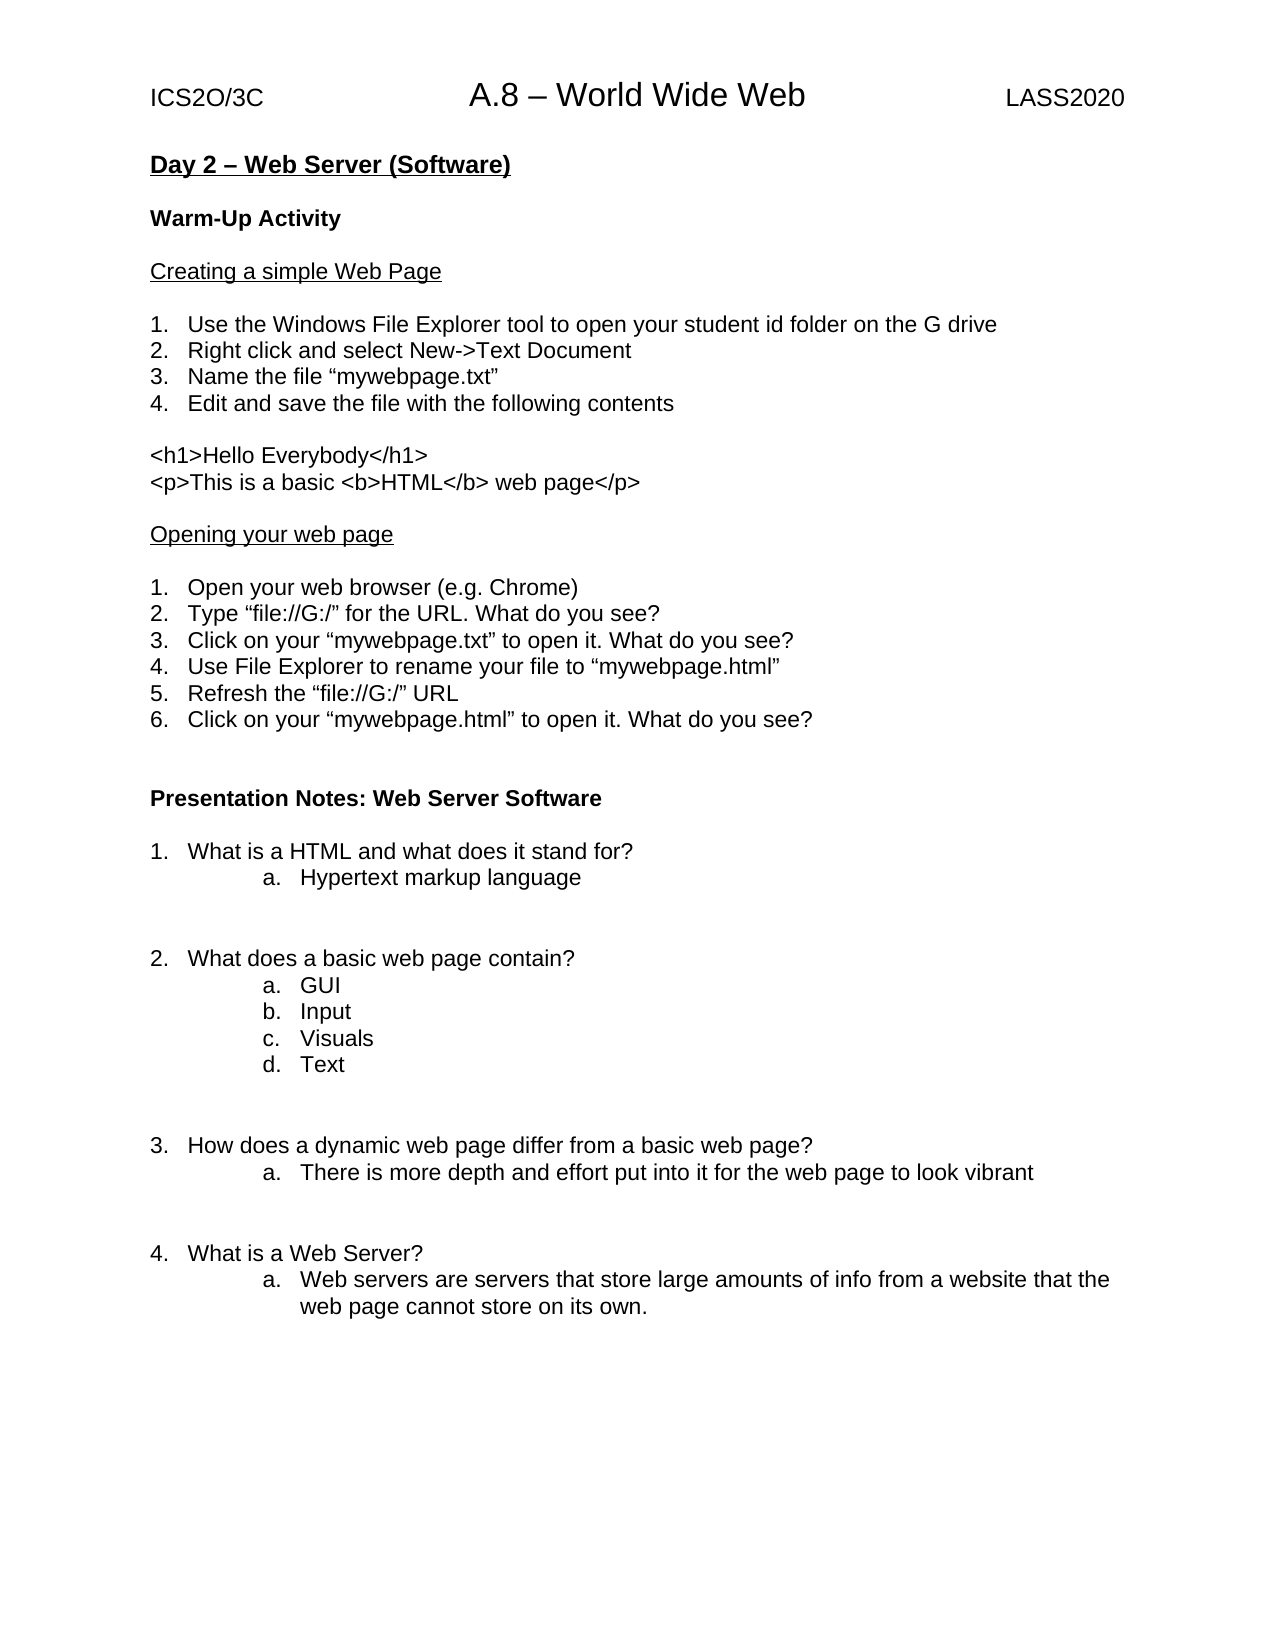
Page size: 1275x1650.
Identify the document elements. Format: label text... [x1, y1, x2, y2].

list What is a Web Server? [150, 1240, 1125, 1266]
list What does a basic web page contain? [150, 945, 1125, 972]
text Creating a simple Web Page [150, 258, 1125, 284]
list Refresh the “file://G:/” URL [150, 679, 1125, 706]
list Edit and save the file with the following contents [150, 389, 1125, 416]
list Use File Explorer to rename your file to “mywebpage.html” [150, 653, 1125, 679]
text Presentation Notes: Web Server Software [150, 785, 1125, 811]
text Opening your web page [150, 521, 1125, 548]
list What is a HTML and what does it stand for? [150, 838, 1125, 864]
list Right click and select New->Text Document [150, 337, 1125, 363]
list Hypertext markup language [262, 864, 1125, 945]
list Open your web browser (e.g. Chrome) [150, 574, 1125, 600]
list GUI [262, 972, 1125, 998]
list Type “file://G:/” for the URL. What do you see? [150, 600, 1125, 627]
list Use the Windows File Explorer tool to open your student id folder on the G drive [150, 311, 1125, 337]
list Text [262, 1051, 1125, 1132]
list Click on your “mywebpage.txt” to open it. What do you see? [150, 627, 1125, 653]
list There is more depth and effort put into it for the web page to look vibrant [262, 1159, 1125, 1240]
text Day 2 – Web Server (Software) [150, 150, 1125, 179]
list Visuals [262, 1024, 1125, 1051]
list Input [262, 998, 1125, 1024]
list Web servers are servers that store large amounts of info from a website that the web page cannot store on its own. [262, 1266, 1125, 1374]
list How does a dynamic web page differ from a basic web page? [150, 1132, 1125, 1159]
list Click on your “mywebpage.html” to open it. What do you see? [150, 706, 1125, 732]
text <h1>Hello Everybody</h1> [150, 442, 1125, 469]
list Name the file “mywebpage.txt” [150, 363, 1125, 389]
text Warm-Up Activity [150, 205, 1125, 231]
text <p>This is a basic <b>HTML</b> web page</p> [150, 469, 1125, 495]
